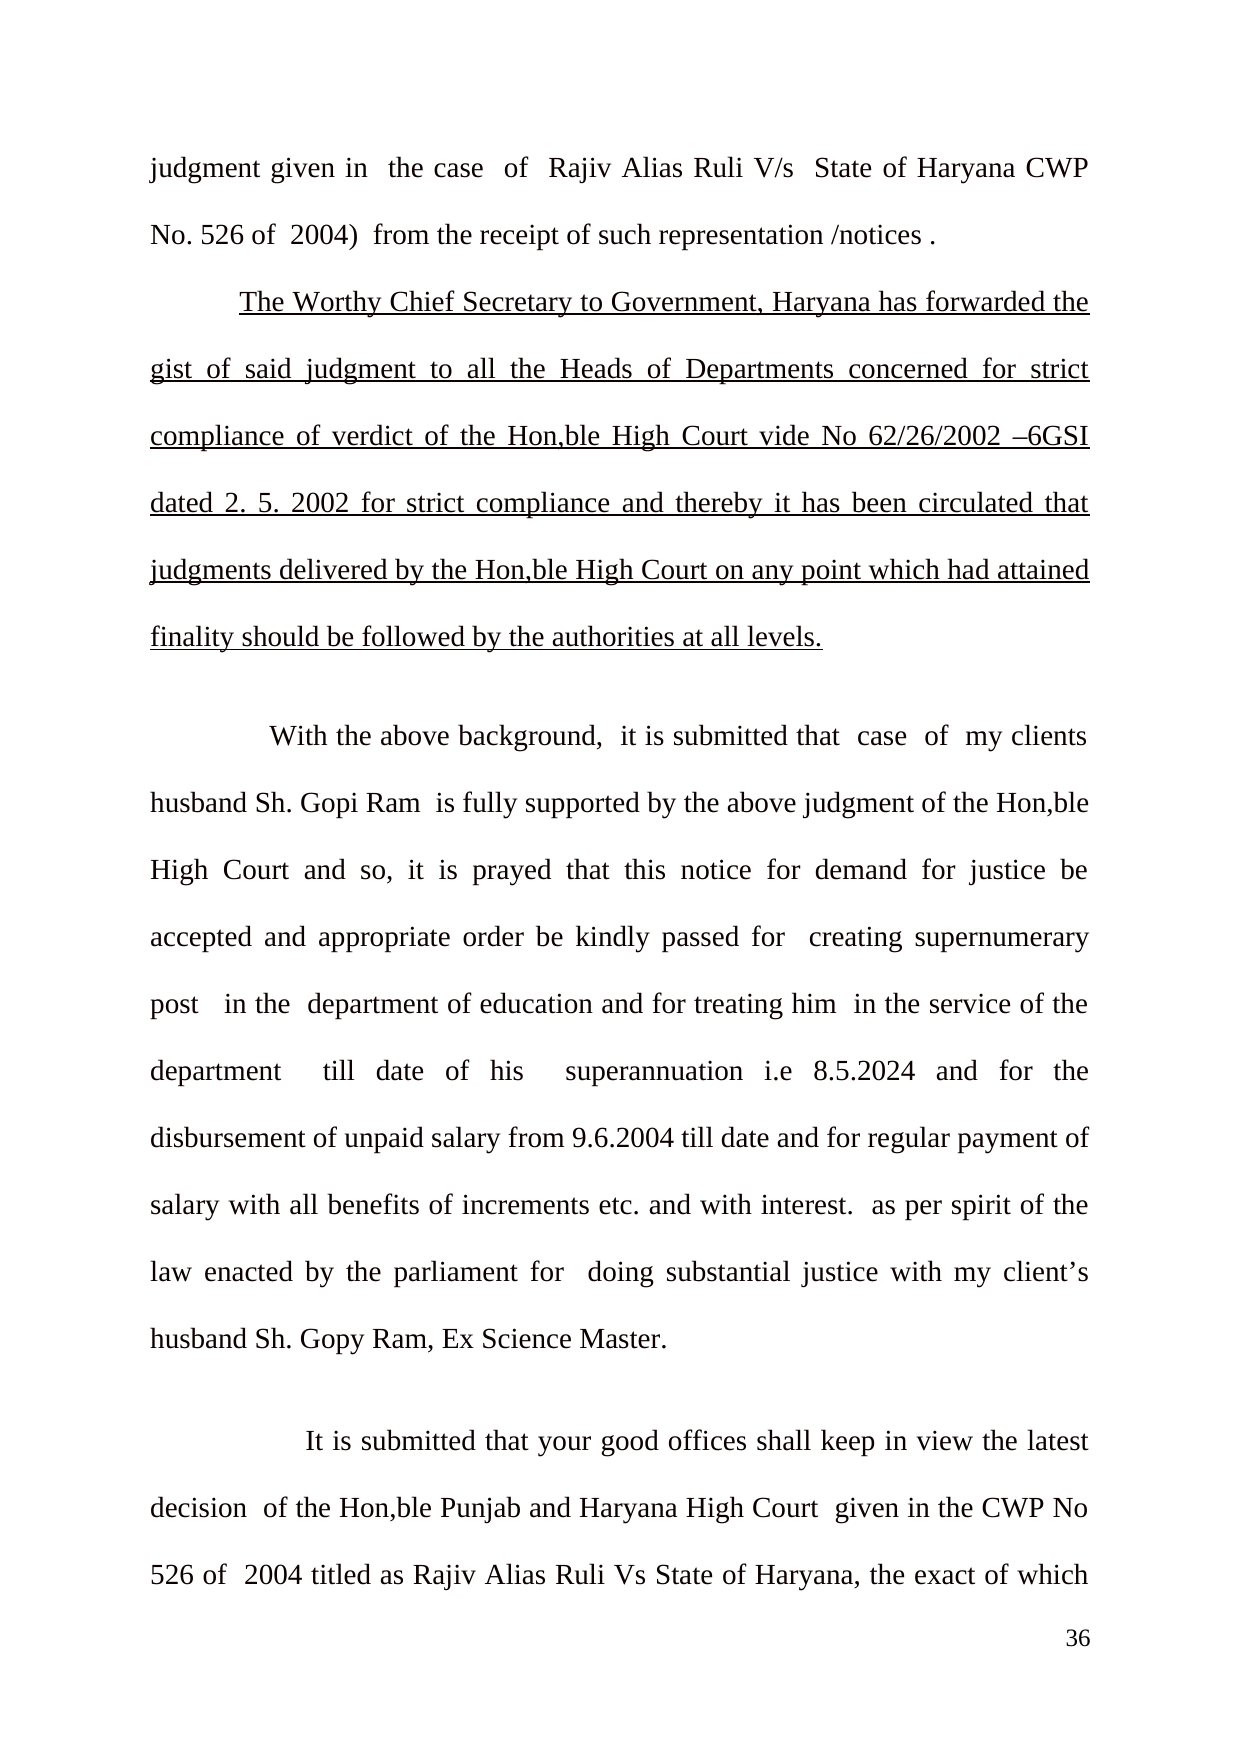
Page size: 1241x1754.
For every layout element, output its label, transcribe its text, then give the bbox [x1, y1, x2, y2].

text With the above background, it is submitted that case of my clients husband Sh. Gopi Ram is fully supported by the above judgment of the Hon,ble High Court and so, it is prayed that this notice for demand for justice be accepted and appropriate order be kindly passed for creating supernumerary post in the department of education and for treating him in the service of the department till date of his superannuation i.e 8.5.2024 and for the disbursement of unpaid salary from 9.6.2004 till date and for regular payment of salary with all benefits of increments etc. and with interest. as per spirit of the law enacted by the parliament for doing substantial justice with my client’s husband Sh. Gopy Ram, Ex Science Master. [150, 718, 1090, 1355]
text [150, 150, 1090, 251]
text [150, 1423, 1090, 1591]
text The Worthy Chief Secretary to Government, Haryana has forwarded the gist of said judgment to all the Heads of Departments concerned for strict compliance of verdict of the Hon,ble High Court vide No 62/26/2002 –6GSI dated 2. 5. 2002 for strict compliance and thereby it has been circulated that judgments delivered by the Hon,ble High Court on any point which had attained finality should be followed by the authorities at all levels. [150, 284, 1090, 380]
text The Worthy Chief Secretary to Government, Haryana has forwarded the gist of said judgment to all the Heads of Departments concerned for strict compliance of verdict of the Hon,ble High Court vide No 62/26/2002 –6GSI dated 2. 5. 2002 for strict compliance and thereby it has been circulated that judgments delivered by the Hon,ble High Court on any point which had attained finality should be followed by the authorities at all levels. [150, 516, 1090, 581]
text The Worthy Chief Secretary to Government, Haryana has forwarded the gist of said judgment to all the Heads of Departments concerned for strict compliance of verdict of the Hon,ble High Court vide No 62/26/2002 –6GSI dated 2. 5. 2002 for strict compliance and thereby it has been circulated that judgments delivered by the Hon,ble High Court on any point which had attained finality should be followed by the authorities at all levels. [150, 382, 1090, 447]
text The Worthy Chief Secretary to Government, Haryana has forwarded the gist of said judgment to all the Heads of Departments concerned for strict compliance of verdict of the Hon,ble High Court vide No 62/26/2002 –6GSI dated 2. 5. 2002 for strict compliance and thereby it has been circulated that judgments delivered by the Hon,ble High Court on any point which had attained finality should be followed by the authorities at all levels. [150, 449, 1090, 514]
text The Worthy Chief Secretary to Government, Haryana has forwarded the gist of said judgment to all the Heads of Departments concerned for strict compliance of verdict of the Hon,ble High Court vide No 62/26/2002 –6GSI dated 2. 5. 2002 for strict compliance and thereby it has been circulated that judgments delivered by the Hon,ble High Court on any point which had attained finality should be followed by the authorities at all levels. [150, 583, 1090, 653]
